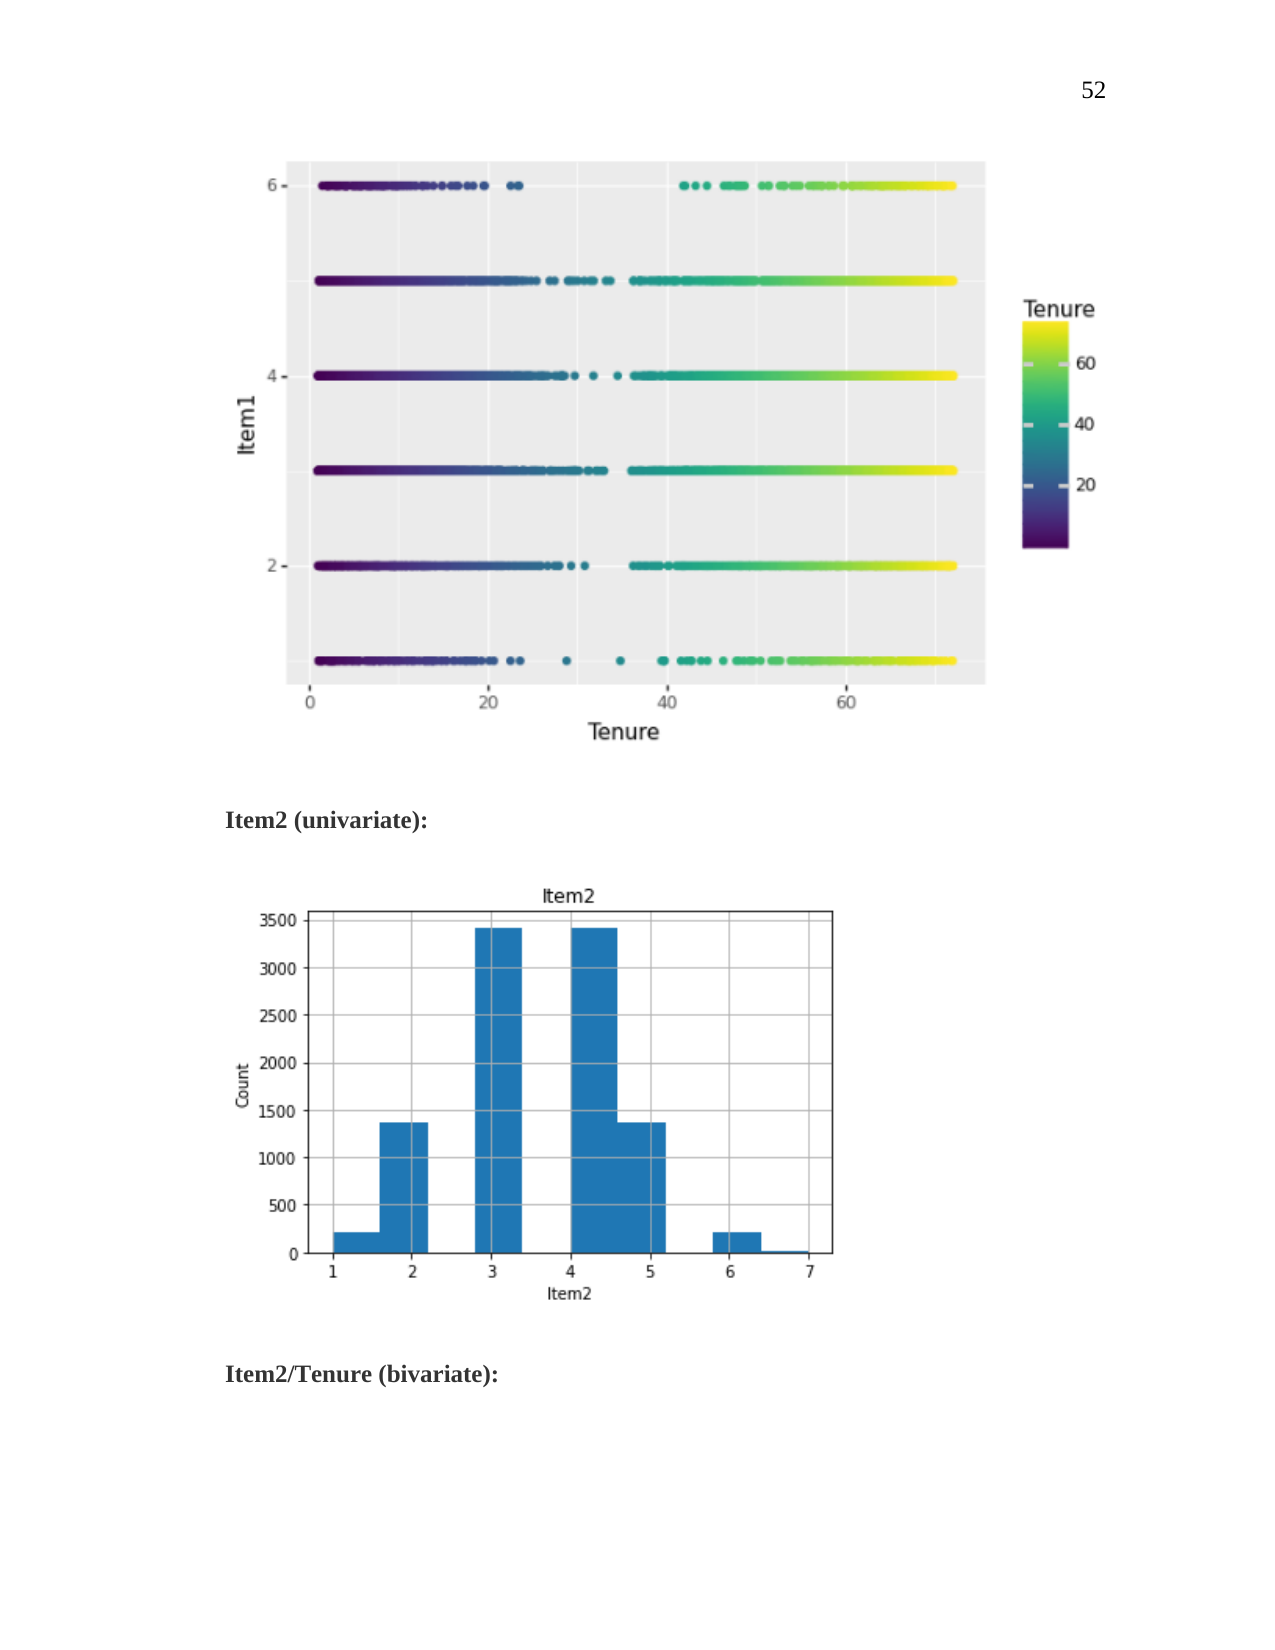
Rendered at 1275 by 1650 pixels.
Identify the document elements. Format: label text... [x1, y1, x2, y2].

text Item2 (univariate): [150, 805, 1125, 833]
picture [225, 150, 1118, 760]
picture [225, 878, 857, 1314]
text Item2/Tenure (bivariate): [150, 1359, 1125, 1387]
